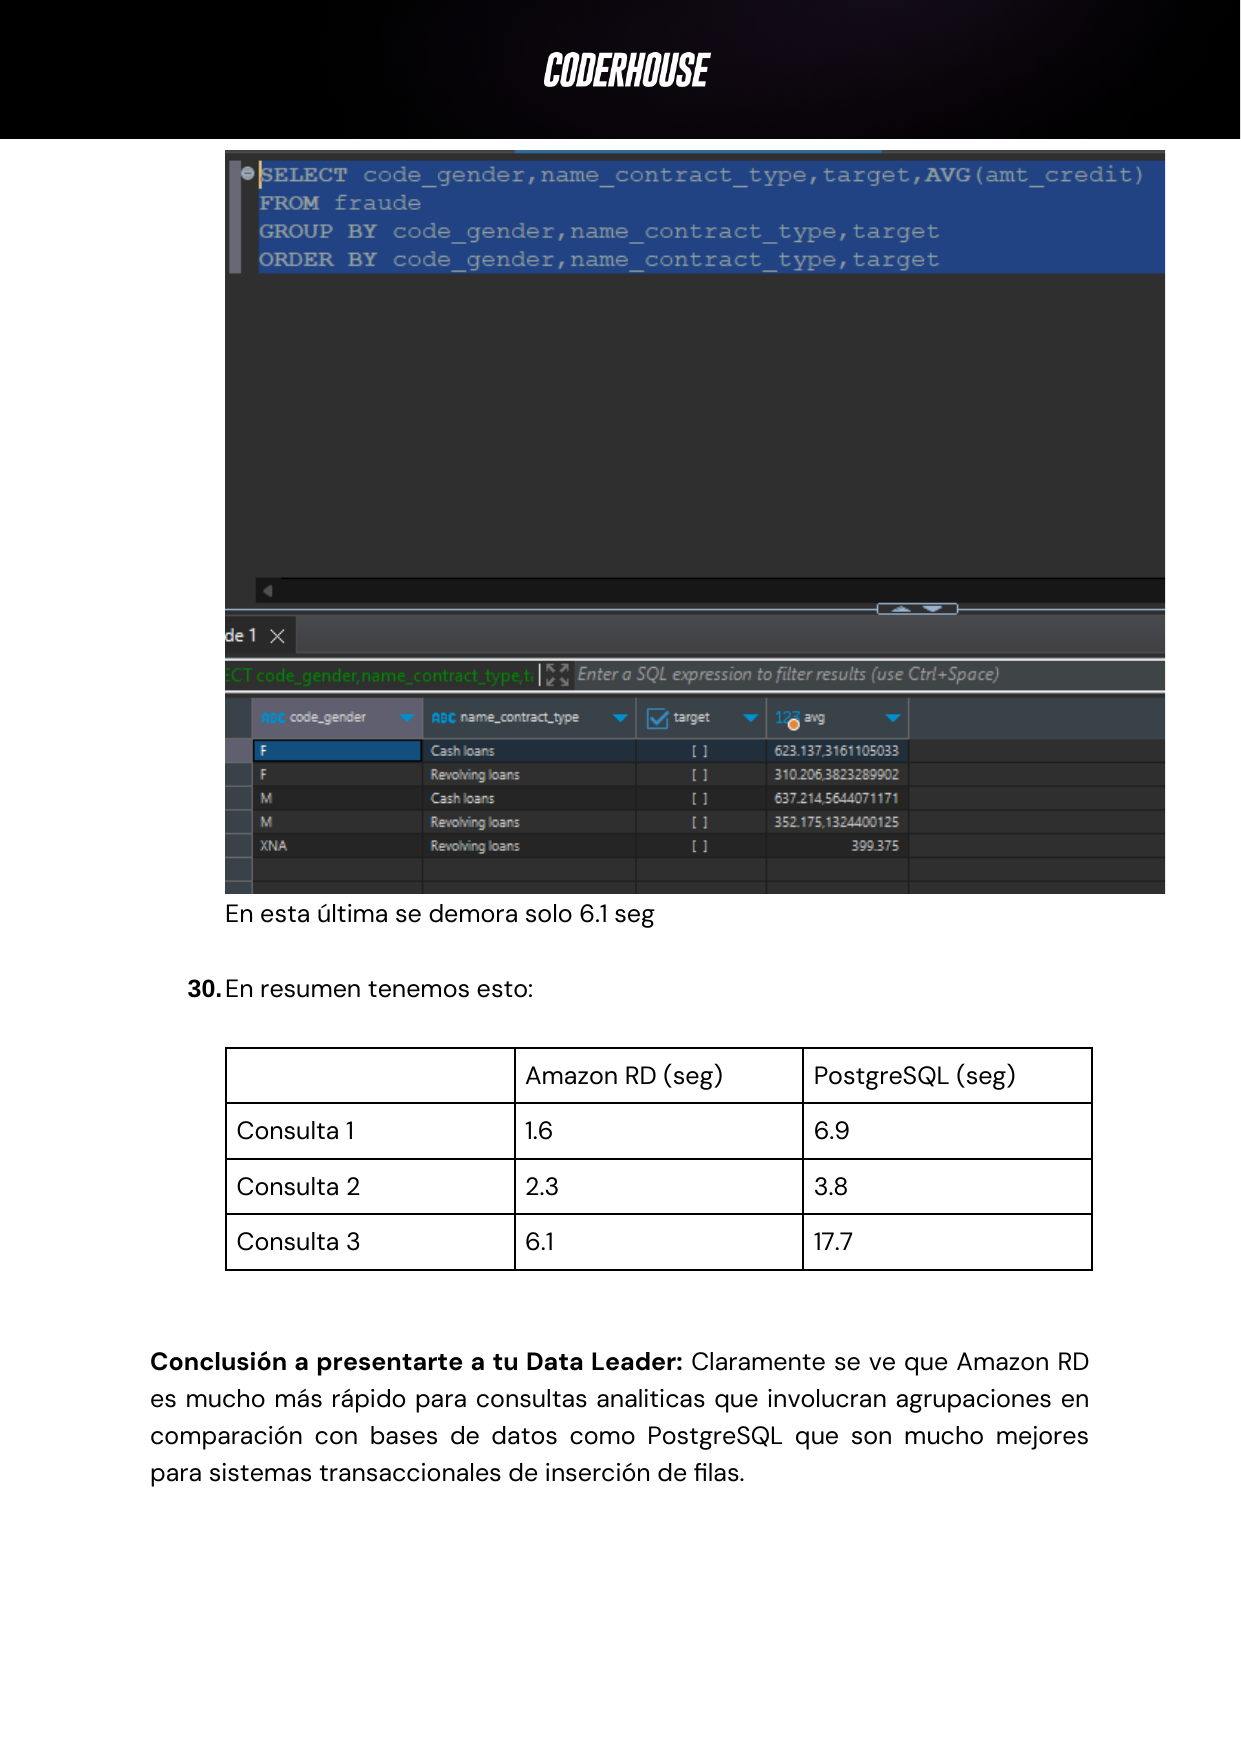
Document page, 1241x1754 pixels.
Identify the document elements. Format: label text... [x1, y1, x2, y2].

table_header Amazon RD (seg) [516, 1049, 802, 1102]
table_cell 6.9 [804, 1104, 1091, 1158]
text En esta última se demora solo 6.1 seg [225, 898, 1090, 930]
picture [0, 0, 1241, 139]
text Conclusión a presentarte a tu Data Leader: Claramente se ve que Amazon RD es mucho más rápido para consultas analiticas que involucran agrupaciones en comparación con bases de datos como PostgreSQL que son mucho mejores para sistemas transaccionales de inserción de filas. [150, 1345, 1090, 1489]
table_cell 1.6 [516, 1104, 802, 1158]
table_cell 2.3 [516, 1160, 802, 1213]
table_header [227, 1049, 514, 1102]
table_cell Consulta 2 [227, 1160, 514, 1213]
table_header PostgreSQL (seg) [804, 1049, 1091, 1102]
picture [225, 150, 1166, 894]
table_cell Consulta 3 [227, 1215, 514, 1268]
table_cell 3.8 [804, 1160, 1091, 1213]
table_cell 17.7 [804, 1215, 1091, 1268]
table_cell 6.1 [516, 1215, 802, 1268]
table_cell Consulta 1 [227, 1104, 514, 1158]
list En resumen tenemos esto: [187, 972, 1090, 1005]
